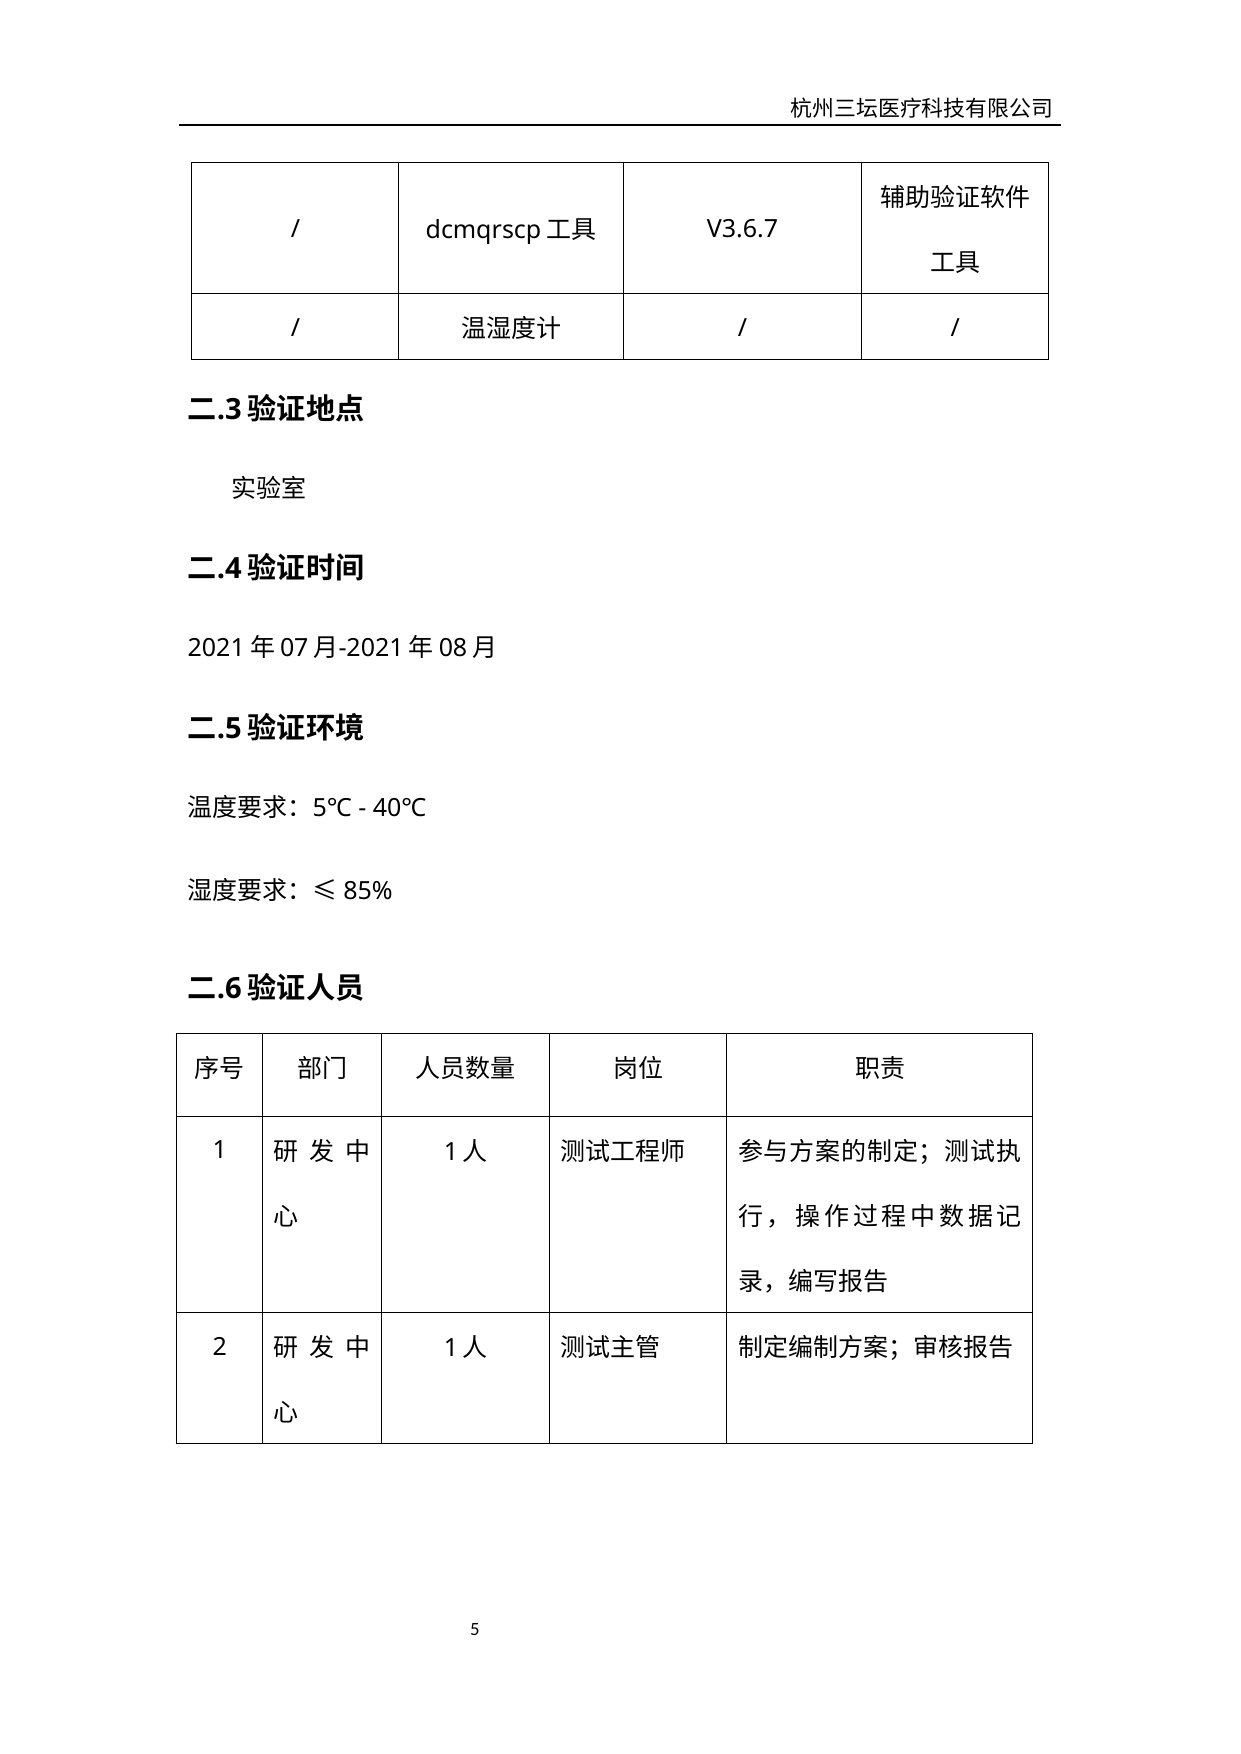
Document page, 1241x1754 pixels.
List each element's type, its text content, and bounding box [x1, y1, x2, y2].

table_cell V3.6.7 [624, 163, 861, 293]
table_cell / [192, 163, 398, 293]
table_cell 温湿度计 [399, 294, 623, 359]
table_header 岗位 [550, 1034, 726, 1116]
table_cell 研发中心 [263, 1117, 381, 1312]
table_cell 2 [177, 1313, 262, 1443]
table_cell 研发中心 [263, 1313, 381, 1443]
table_cell 制定编制方案；审核报告 [727, 1313, 1032, 1443]
table_cell / [192, 294, 398, 359]
subtitle 验证地点 [187, 375, 1053, 440]
subtitle 验证环境 [187, 693, 1053, 758]
table_header 职责 [727, 1034, 1032, 1116]
text 2021年07月-2021年08月 [187, 613, 1053, 678]
table_cell / [862, 294, 1048, 359]
text 实验室 [187, 454, 1053, 519]
table_header 人员数量 [382, 1034, 549, 1116]
table_header 序号 [177, 1034, 262, 1116]
table_cell 1 [177, 1117, 262, 1312]
table_cell 测试主管 [550, 1313, 726, 1443]
table_cell 参与方案的制定；测试执行，操作过程中数据记录，编写报告 [727, 1117, 1032, 1312]
table_cell 1人 [382, 1117, 549, 1312]
table_cell 测试工程师 [550, 1117, 726, 1312]
text 温度要求：5℃ - 40℃ [187, 773, 1053, 838]
table_header 部门 [263, 1034, 381, 1116]
table_cell dcmqrscp工具 [399, 163, 623, 293]
table_cell / [624, 294, 861, 359]
table_cell 辅助验证软件工具 [862, 163, 1048, 293]
text 湿度要求：≤ 85% [187, 856, 1053, 921]
subtitle 验证人员 [187, 953, 1053, 1018]
table_cell 1人 [382, 1313, 549, 1443]
subtitle 验证时间 [187, 534, 1053, 599]
